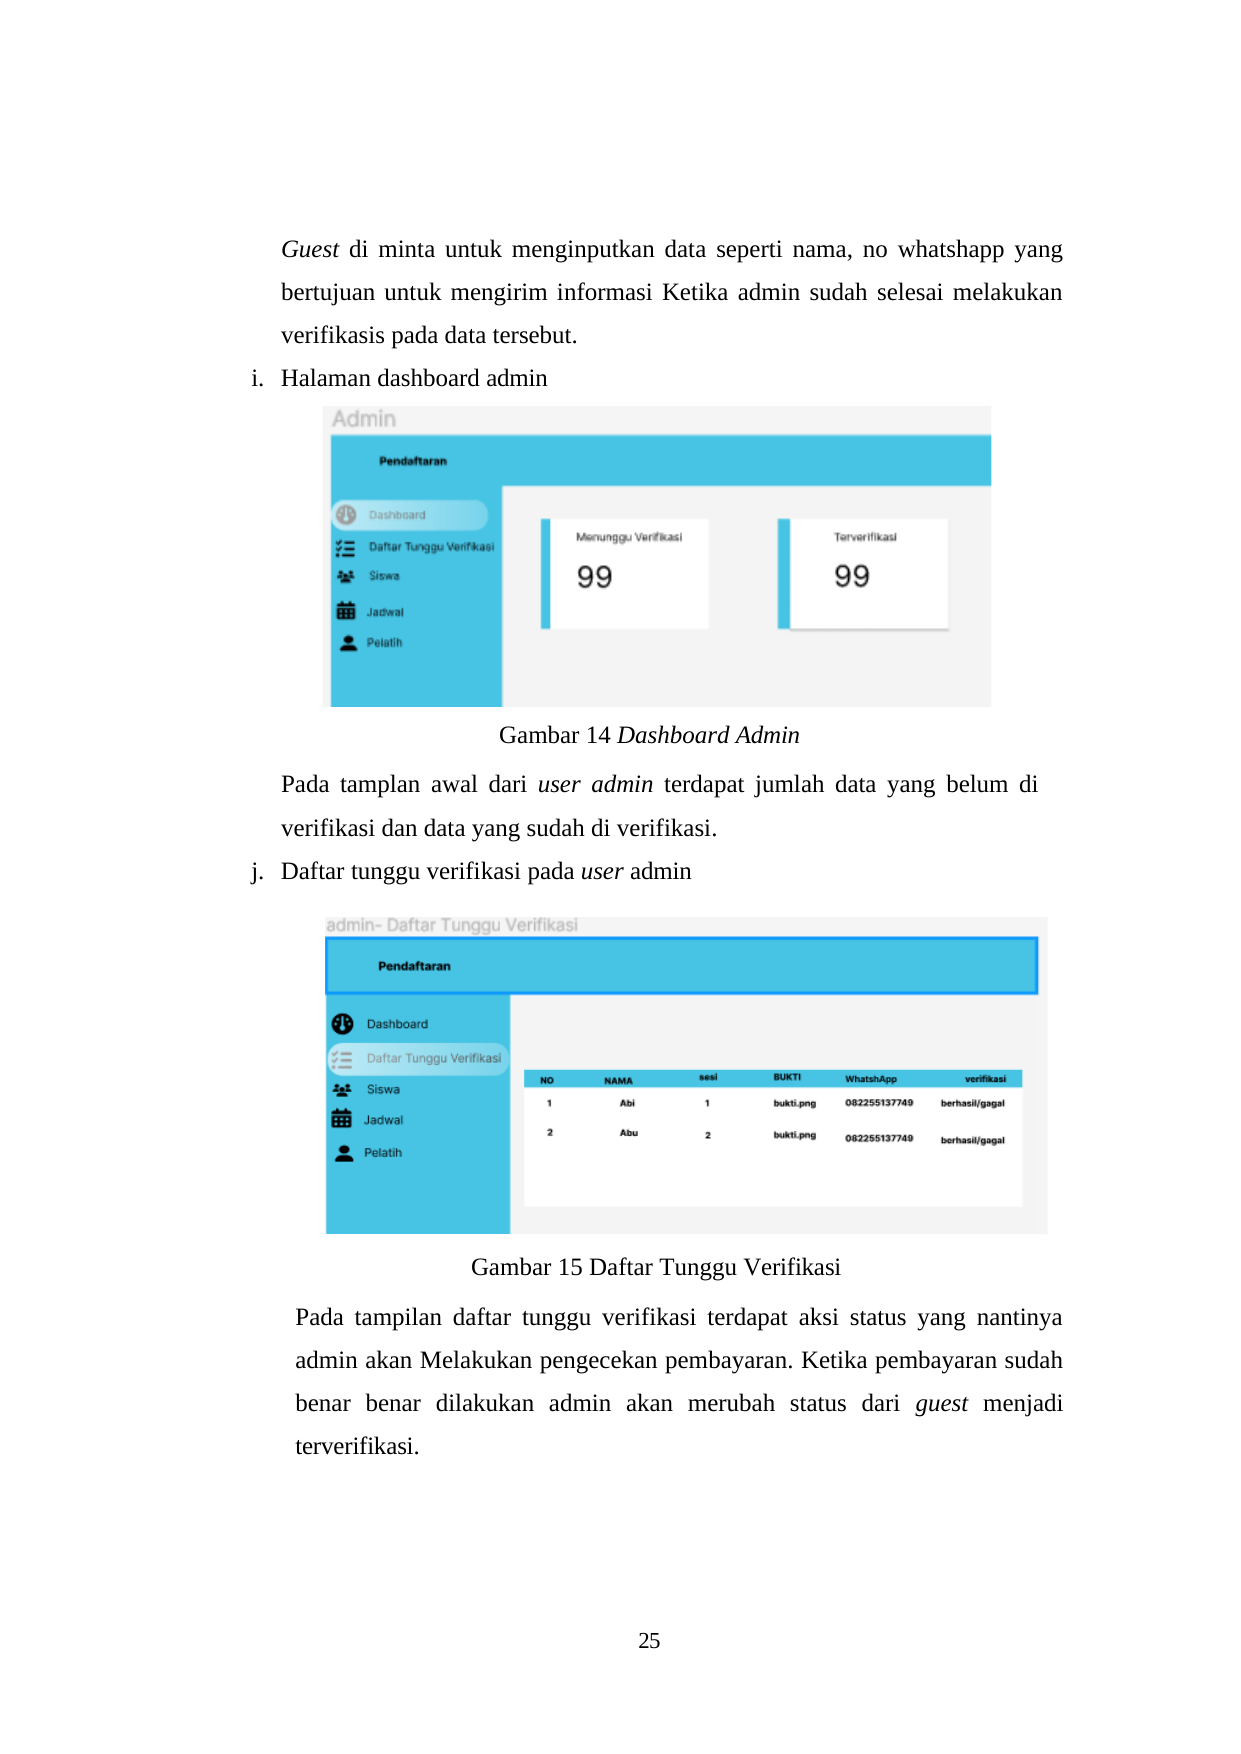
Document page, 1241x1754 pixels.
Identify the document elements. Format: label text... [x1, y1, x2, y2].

text Pada tamplan awal dari user admin terdapat jumlah data yang belum di verifikasi dan data yang sudah di verifikasi. [281, 769, 1107, 841]
picture [322, 406, 992, 707]
picture [325, 917, 1048, 1234]
text Guest di minta untuk menginputkan data seperti nama, no whatshapp yang bertujuan untuk mengirim informasi Ketika admin sudah selesai melakukan verifikasis pada data tersebut. [281, 234, 1063, 349]
list Daftar tunggu verifikasi pada user admin [251, 856, 1107, 884]
list Halaman dashboard admin [251, 364, 1107, 392]
text Gambar 14 Dashboard Admin [499, 417, 1107, 749]
text Pada tampilan daftar tunggu verifikasi terdapat aksi status yang nantinya admin akan Melakukan pengecekan pembayaran. Ketika pembayaran sudah benar benar dilakukan admin akan merubah status dari guest menjadi terverifikasi. [295, 1302, 1063, 1460]
text Gambar 15 Daftar Tunggu Verifikasi [471, 934, 1107, 1281]
